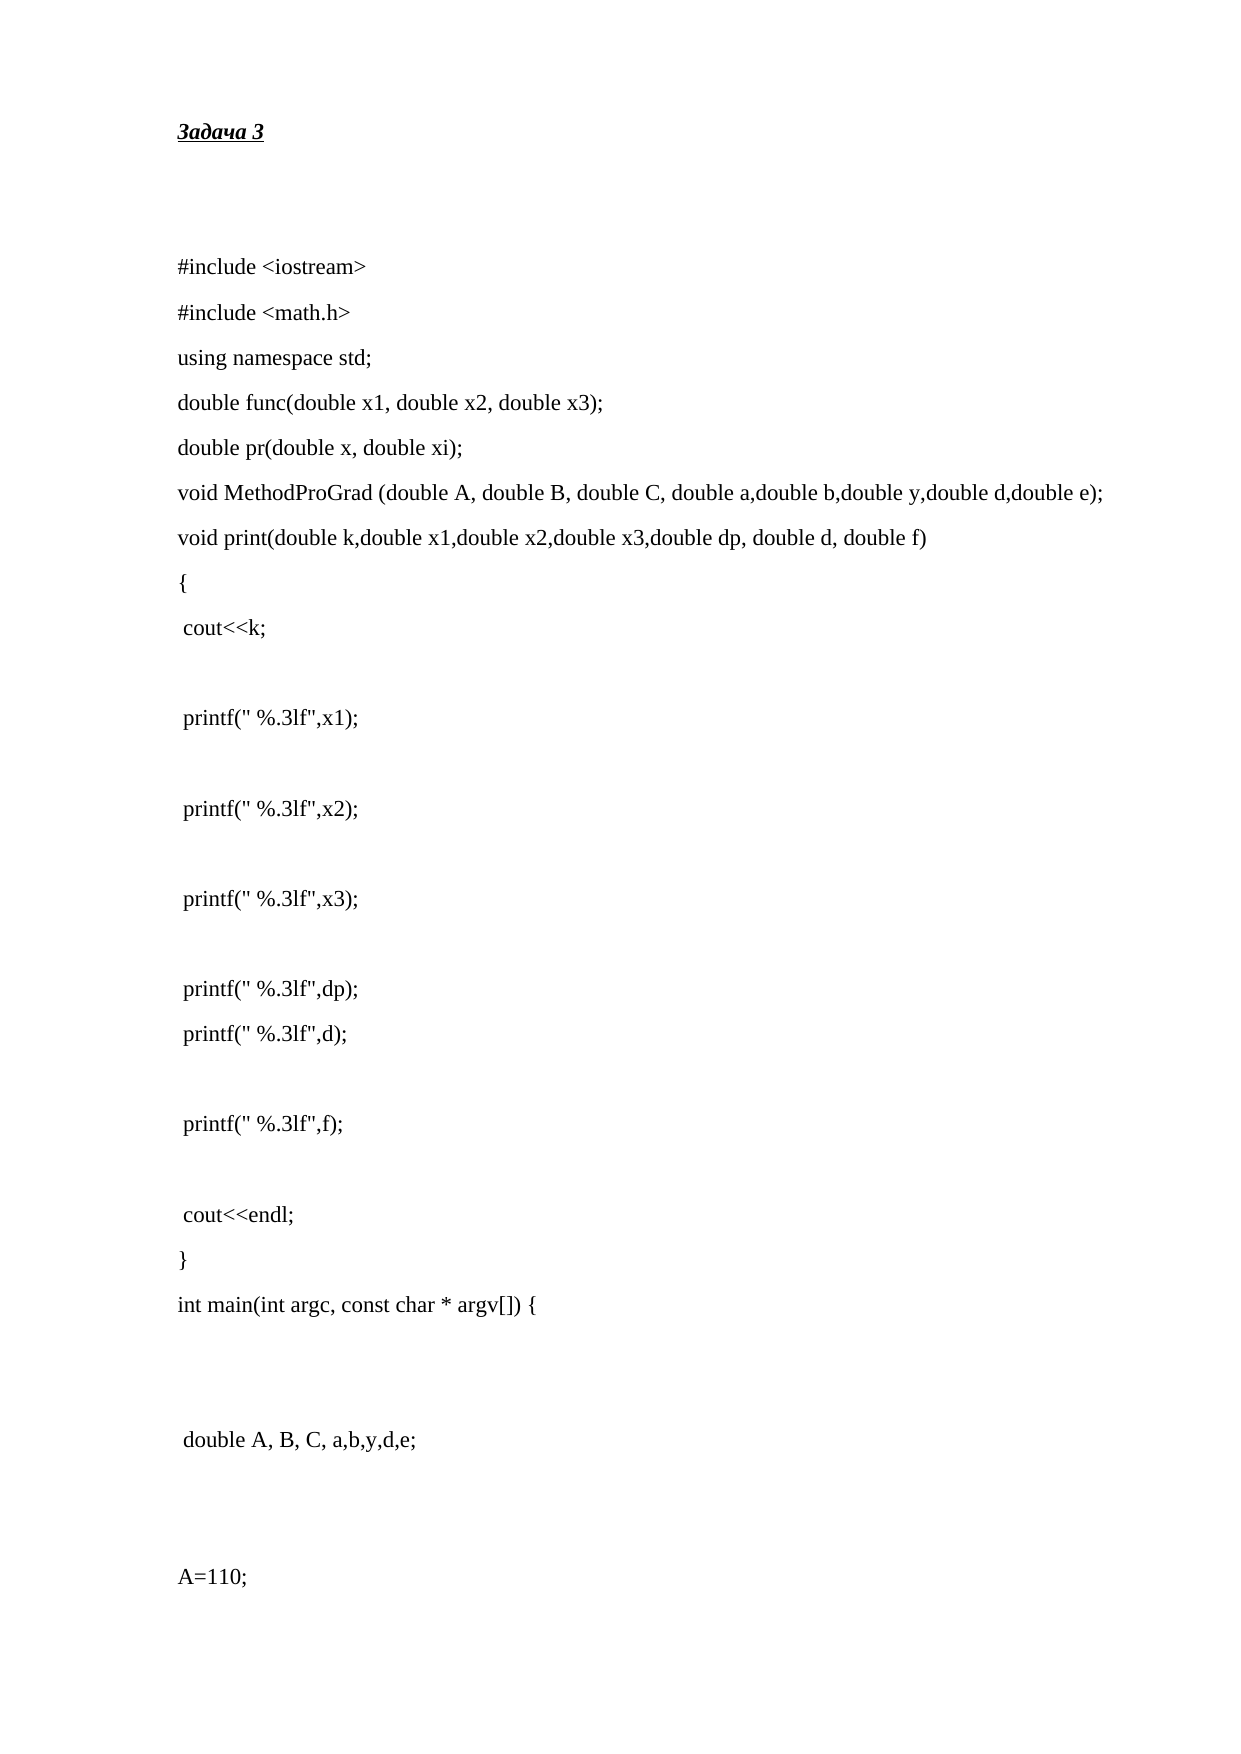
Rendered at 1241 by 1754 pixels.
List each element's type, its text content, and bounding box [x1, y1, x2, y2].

text printf(" %.3lf",dp); [177, 975, 1152, 1001]
text printf(" %.3lf",x3); [177, 885, 1152, 911]
text Задача 3 [177, 118, 1152, 144]
text void MethodProGrad (double A, double B, double C, double a,double b,double y,double d,double e); [177, 479, 1152, 505]
text { [177, 569, 1152, 596]
text void print(double k,double x1,double x2,double x3,double dp, double d, double f) [177, 524, 1152, 550]
text using namespace std; [177, 344, 1152, 370]
text printf(" %.3lf",f); [177, 1110, 1152, 1137]
text double pr(double x, double xi); [177, 434, 1152, 460]
text cout<<k; [177, 614, 1152, 641]
text double func(double x1, double x2, double x3); [177, 389, 1152, 415]
text #include <math.h> [177, 298, 1152, 325]
text printf(" %.3lf",d); [177, 1020, 1152, 1047]
text double A, B, C, a,b,y,d,e; [177, 1426, 1152, 1452]
text int main(int argc, const char * argv[]) { [177, 1291, 1152, 1317]
text } [177, 1246, 1152, 1272]
text #include <iostream> [177, 253, 1152, 280]
text printf(" %.3lf",x1); [177, 704, 1152, 731]
text printf(" %.3lf",x2); [177, 795, 1152, 821]
text A=110; [177, 1563, 1152, 1589]
text cout<<endl; [177, 1201, 1152, 1227]
